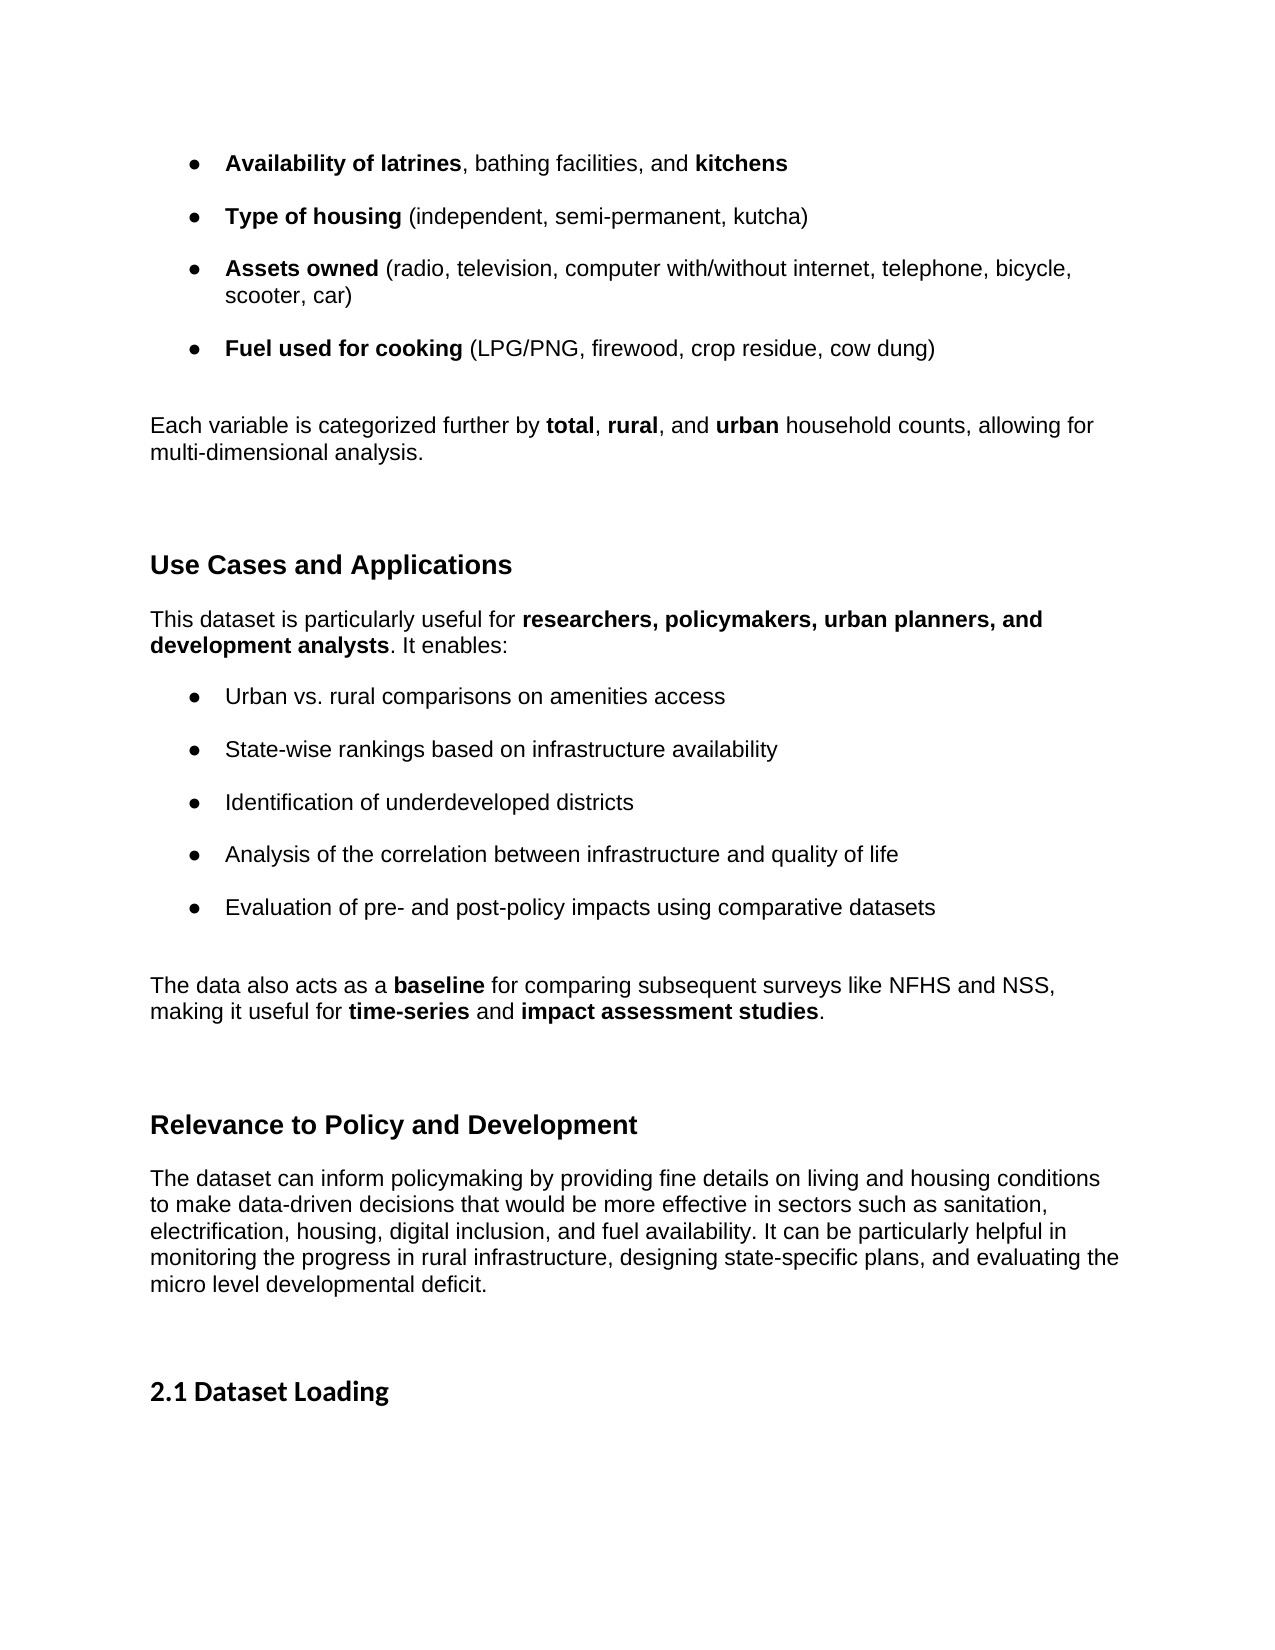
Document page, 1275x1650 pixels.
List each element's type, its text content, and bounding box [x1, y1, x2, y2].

subtitle Relevance to Policy and Development [150, 1109, 1125, 1140]
list Urban vs. rural comparisons on amenities access [187, 683, 1125, 736]
text The data also acts as a baseline for comparing subsequent surveys like NFHS and NSS, making it useful for time-series and impact assessment studies. [150, 972, 1125, 1024]
subtitle 2.1 Dataset Loading [150, 1373, 1125, 1409]
text Each variable is categorized further by total, rural, and urban household counts, allowing for multi-dimensional analysis. [150, 412, 1125, 465]
list Identification of underdeveloped districts [187, 789, 1125, 841]
text This dataset is particularly useful for researchers, policymakers, urban planners, and development analysts. It enables: [150, 606, 1125, 658]
list State-wise rankings based on infrastructure availability [187, 736, 1125, 789]
list Type of housing (independent, semi-permanent, kutcha) [187, 203, 1125, 255]
list Fuel used for cooking (LPG/PNG, firewood, crop residue, cow dung) [187, 334, 1125, 387]
subtitle Use Cases and Applications [150, 549, 1125, 581]
list Evaluation of pre- and post-policy impacts using comparative datasets [187, 894, 1125, 947]
list Availability of latrines, bathing facilities, and kitchens [187, 150, 1125, 203]
list Assets owned (radio, television, computer with/without internet, telephone, bicycle, scooter, car) [187, 255, 1125, 334]
list Analysis of the correlation between infrastructure and quality of life [187, 841, 1125, 894]
text The dataset can inform policymaking by providing fine details on living and housing conditions to make data-driven decisions that would be more effective in sectors such as sanitation, electrification, housing, digital inclusion, and fuel availability. It can be particularly helpful in monitoring the progress in rural infrastructure, designing state-specific plans, and evaluating the micro level developmental deficit. [150, 1165, 1125, 1297]
